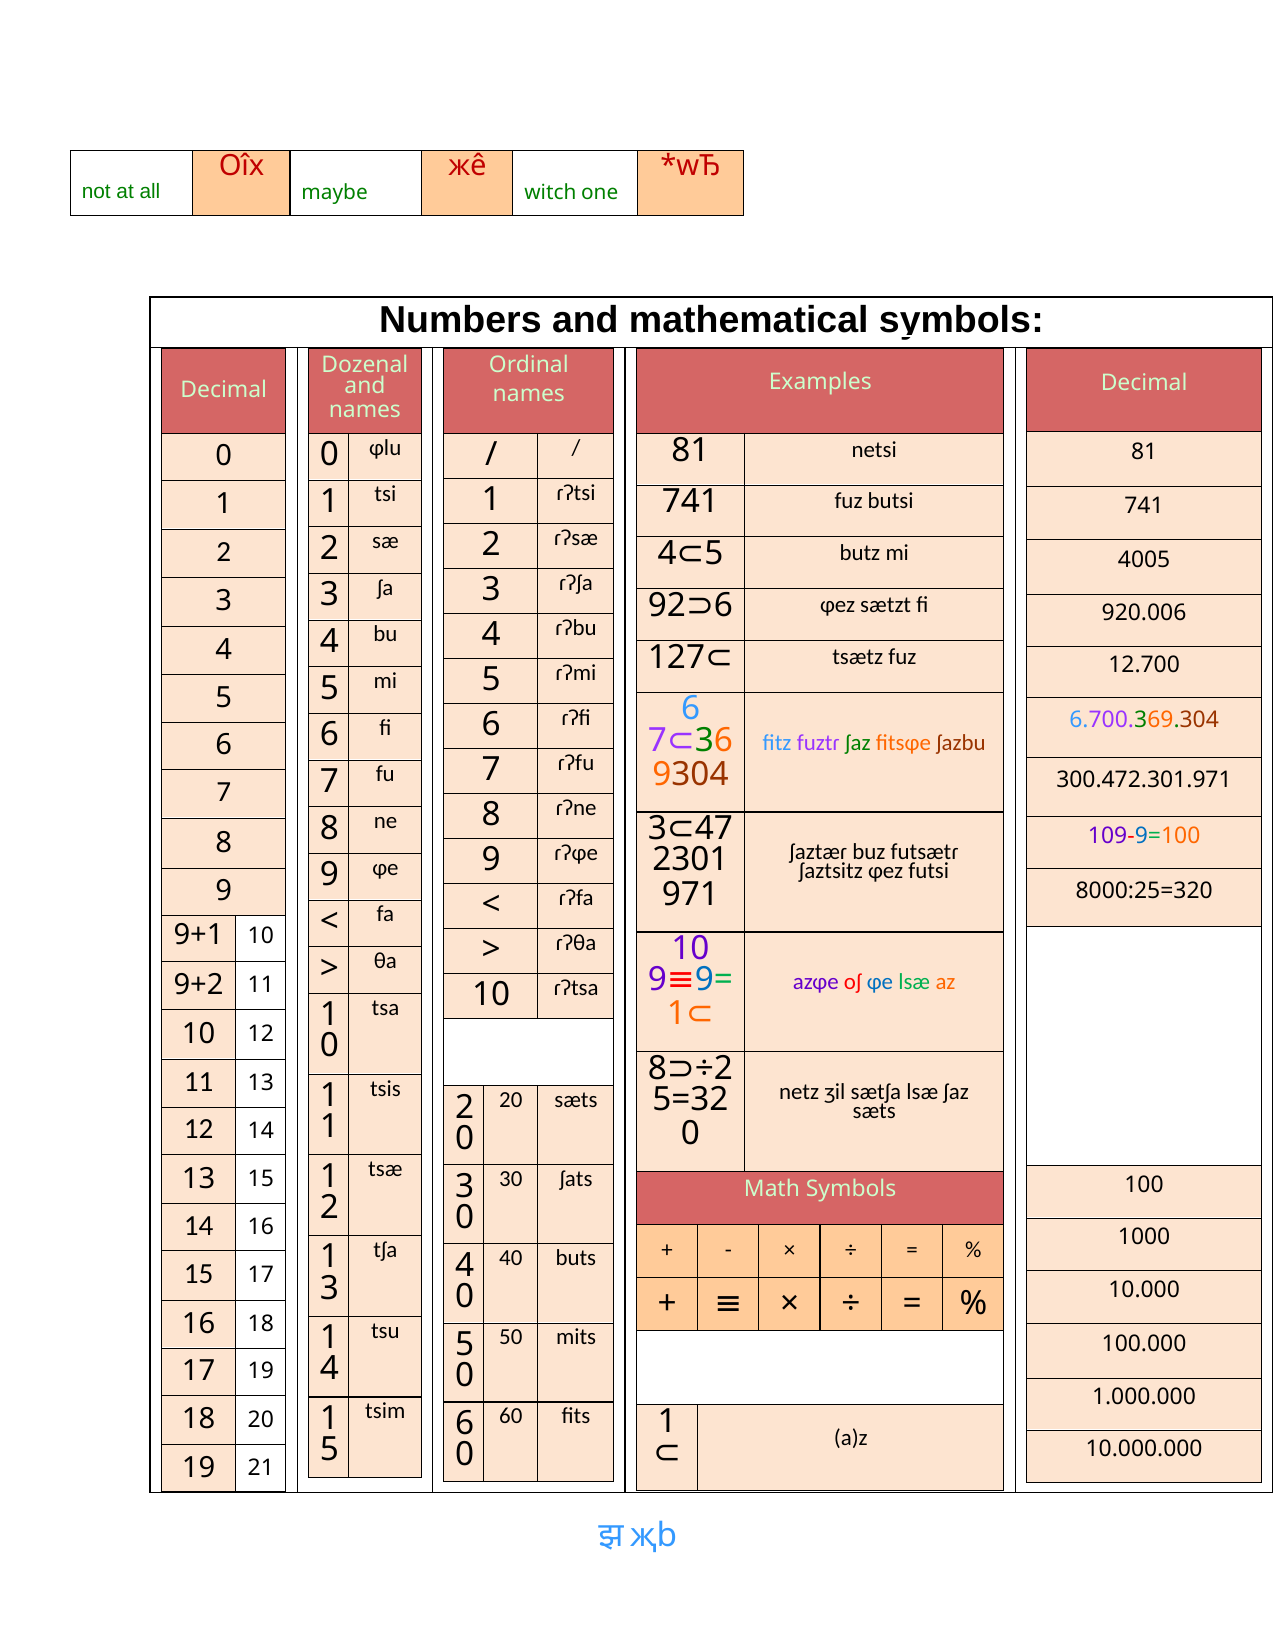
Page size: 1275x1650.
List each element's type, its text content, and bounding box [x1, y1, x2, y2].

table_cell maybe [291, 151, 421, 215]
table_cell [626, 348, 1015, 1492]
table_cell [298, 348, 432, 1492]
table_cell witch one [513, 151, 637, 215]
table_cell жê [422, 151, 512, 215]
table_cell *wЂ [638, 151, 743, 215]
table_header Numbers and mathematical symbols: [151, 298, 1272, 347]
table_cell [151, 348, 161, 1492]
table_cell [286, 348, 297, 1492]
table_cell not at all [71, 151, 192, 215]
table_cell [1016, 348, 1272, 1492]
table_cell Oîx [193, 151, 289, 215]
table_cell [433, 348, 624, 1492]
